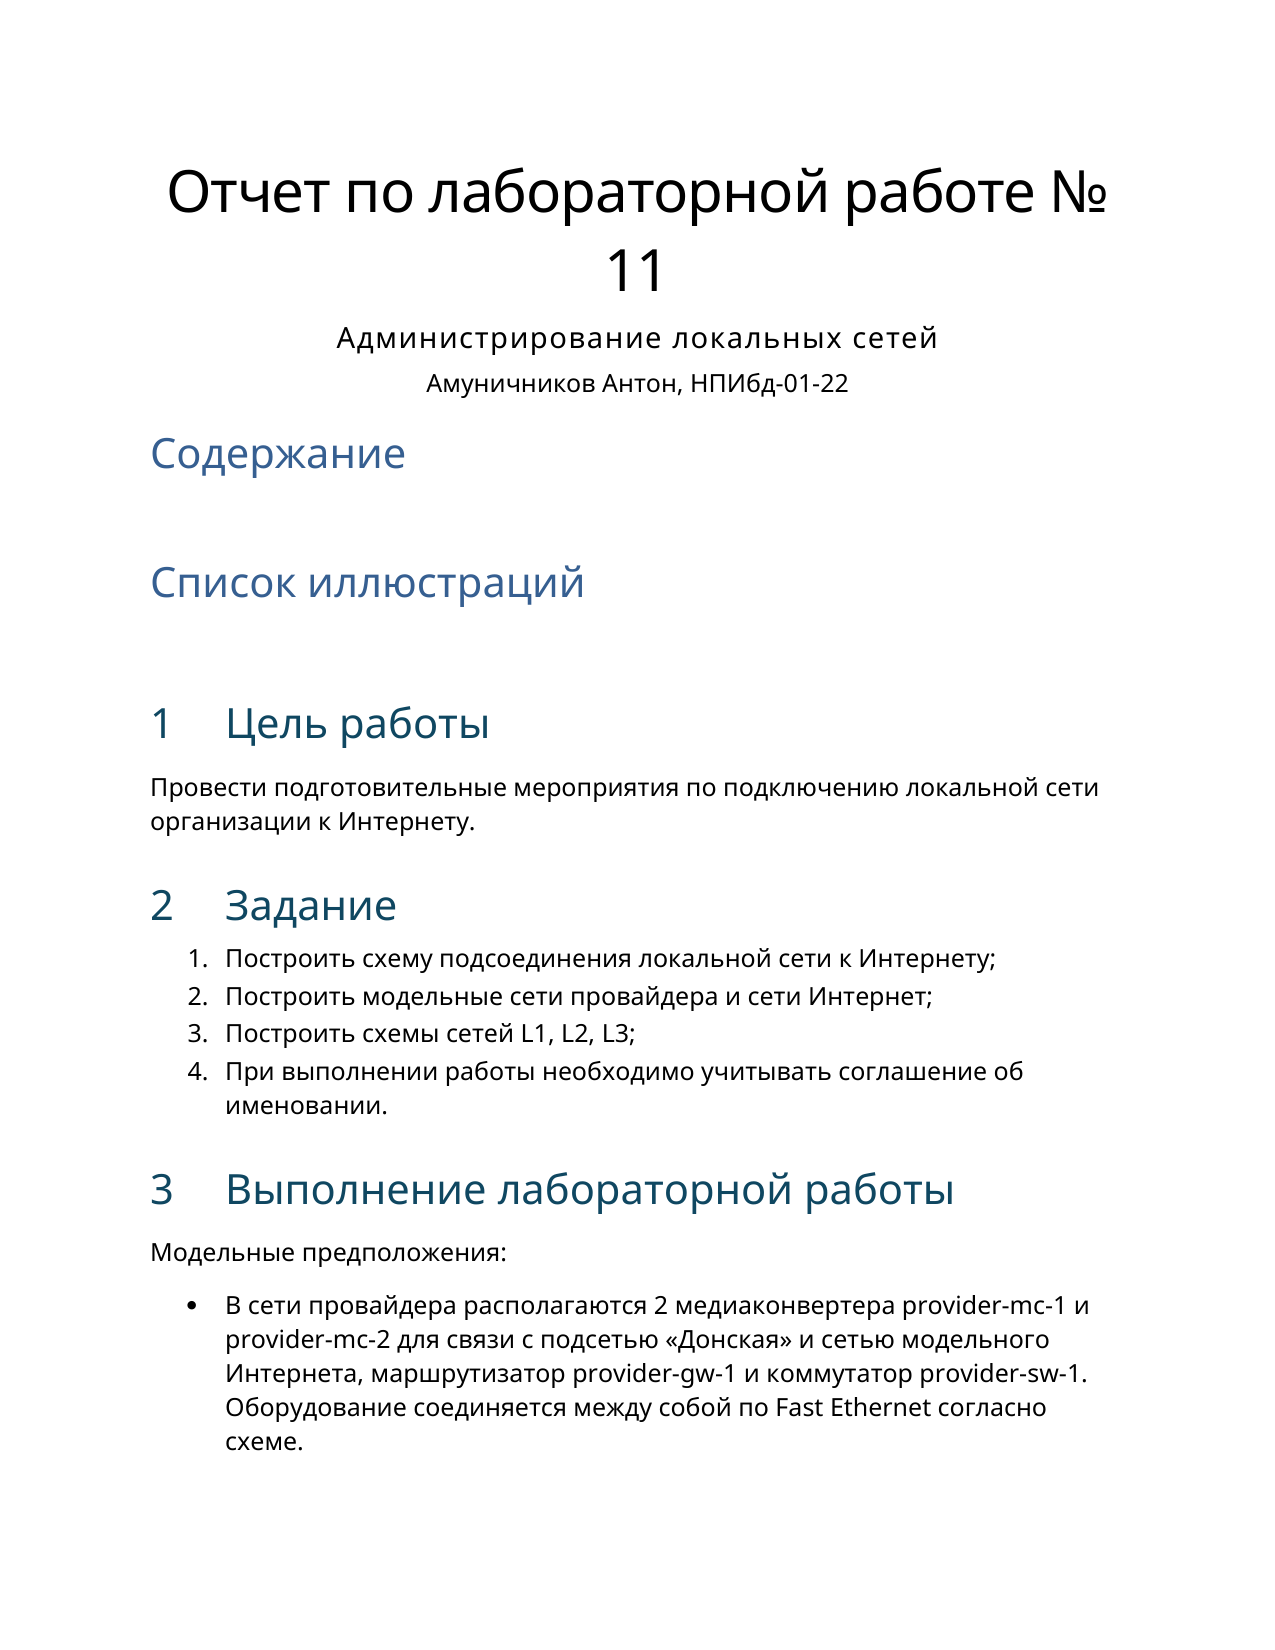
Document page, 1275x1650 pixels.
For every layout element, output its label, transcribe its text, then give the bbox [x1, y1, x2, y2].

subtitle Администрирование локальных сетей [150, 317, 1125, 357]
list В сети провайдера располагаются 2 медиаконвертера provider-mc-1 и provider-mc-2 для связи с подсетью «Донская» и сетью модельного Интернета, маршрутизатор provider-gw-1 и коммутатор provider-sw-1. Оборудование соединяется между собой по Fast Ethernet согласно схеме. [187, 1288, 1125, 1458]
list Построить схемы сетей L1, L2, L3; [187, 1016, 1125, 1050]
subtitle 3 Выполнение лабораторной работы [150, 1159, 1125, 1216]
title Отчет по лабораторной работе № 11 [150, 150, 1125, 309]
list При выполнении работы необходимо учитывать соглашение об именовании. [187, 1054, 1125, 1122]
text Модельные предположения: [150, 1235, 1125, 1269]
text Амуничников Антон, НПИбд-01-22 [150, 365, 1125, 399]
subtitle 2 Задание [150, 875, 1125, 932]
list Построить схему подсоединения локальной сети к Интернету; [187, 940, 1125, 974]
text Провести подготовительные мероприятия по подключению локальной сети организации к Интернету. [150, 770, 1125, 838]
list Построить модельные сети провайдера и сети Интернет; [187, 978, 1125, 1012]
subtitle 1 Цель работы [150, 694, 1125, 751]
